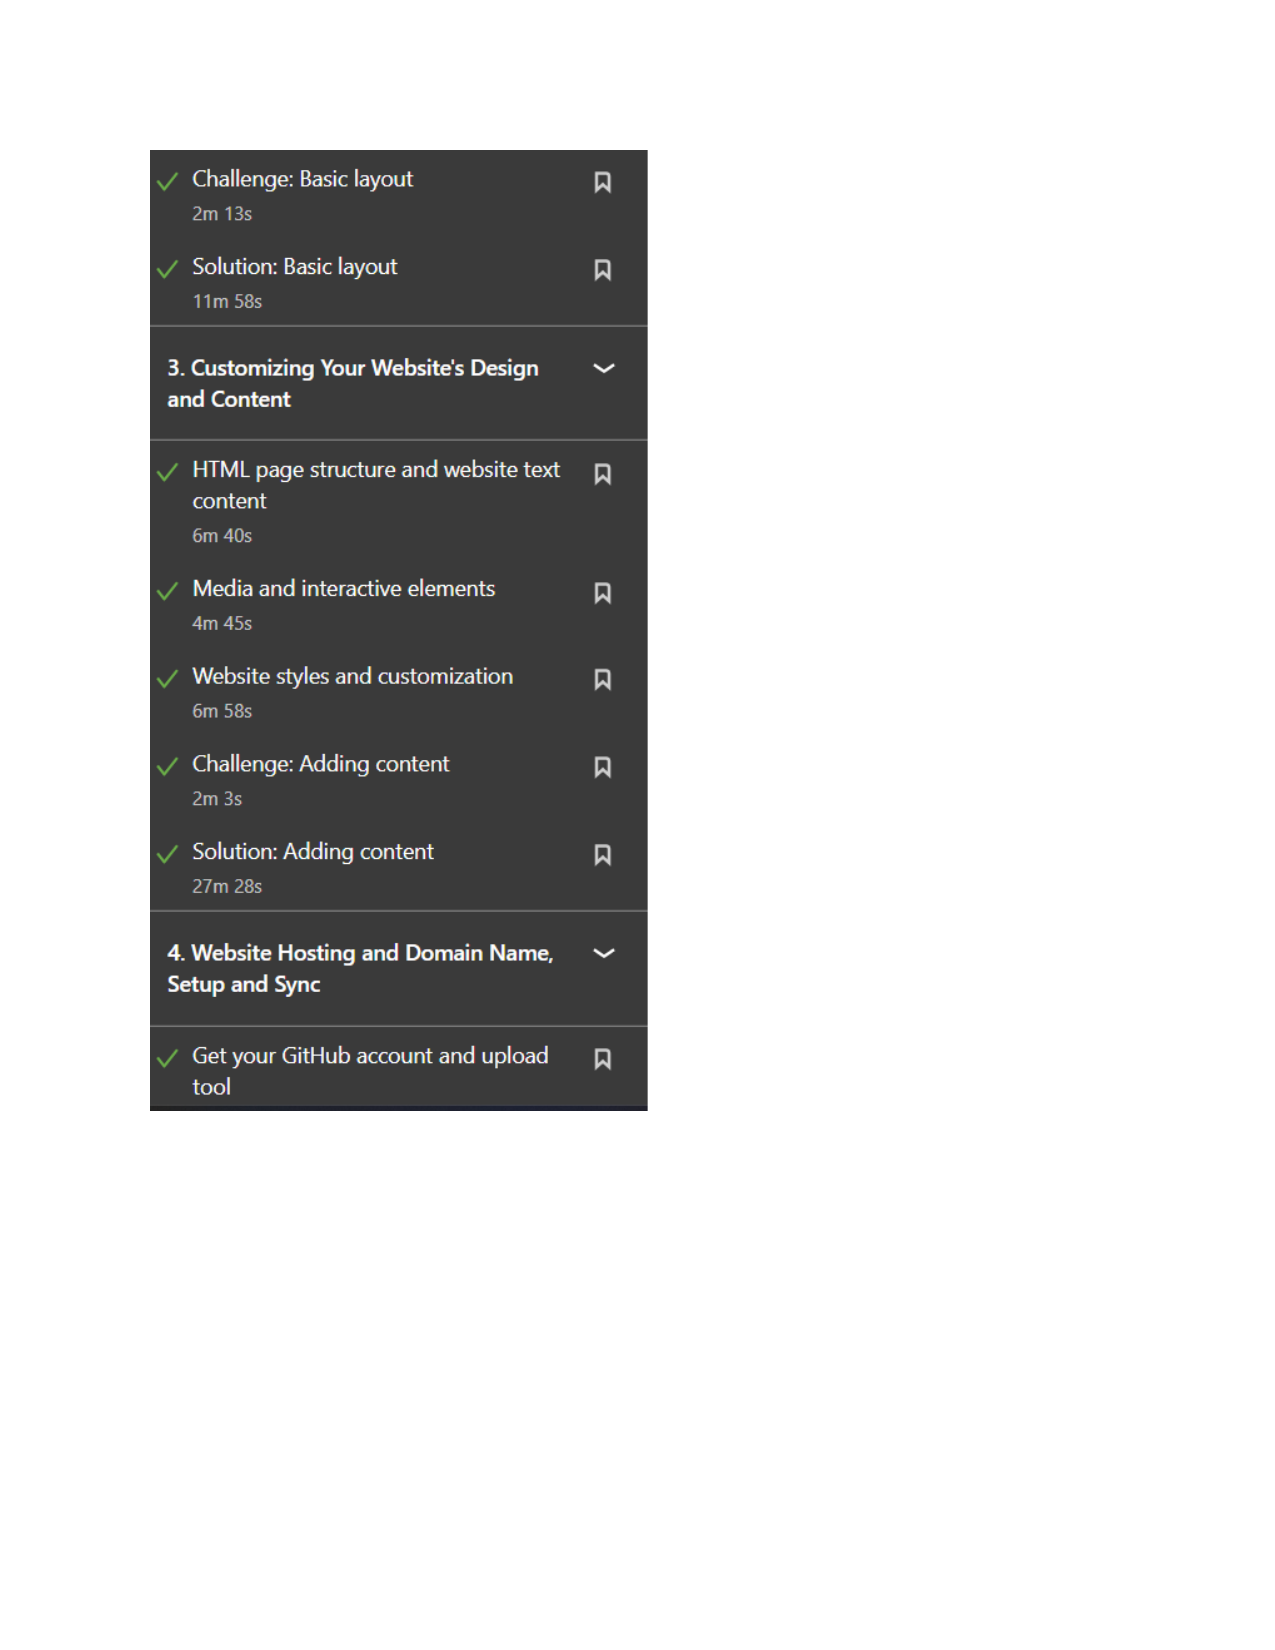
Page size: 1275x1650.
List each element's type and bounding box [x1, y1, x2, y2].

picture [150, 150, 648, 1111]
